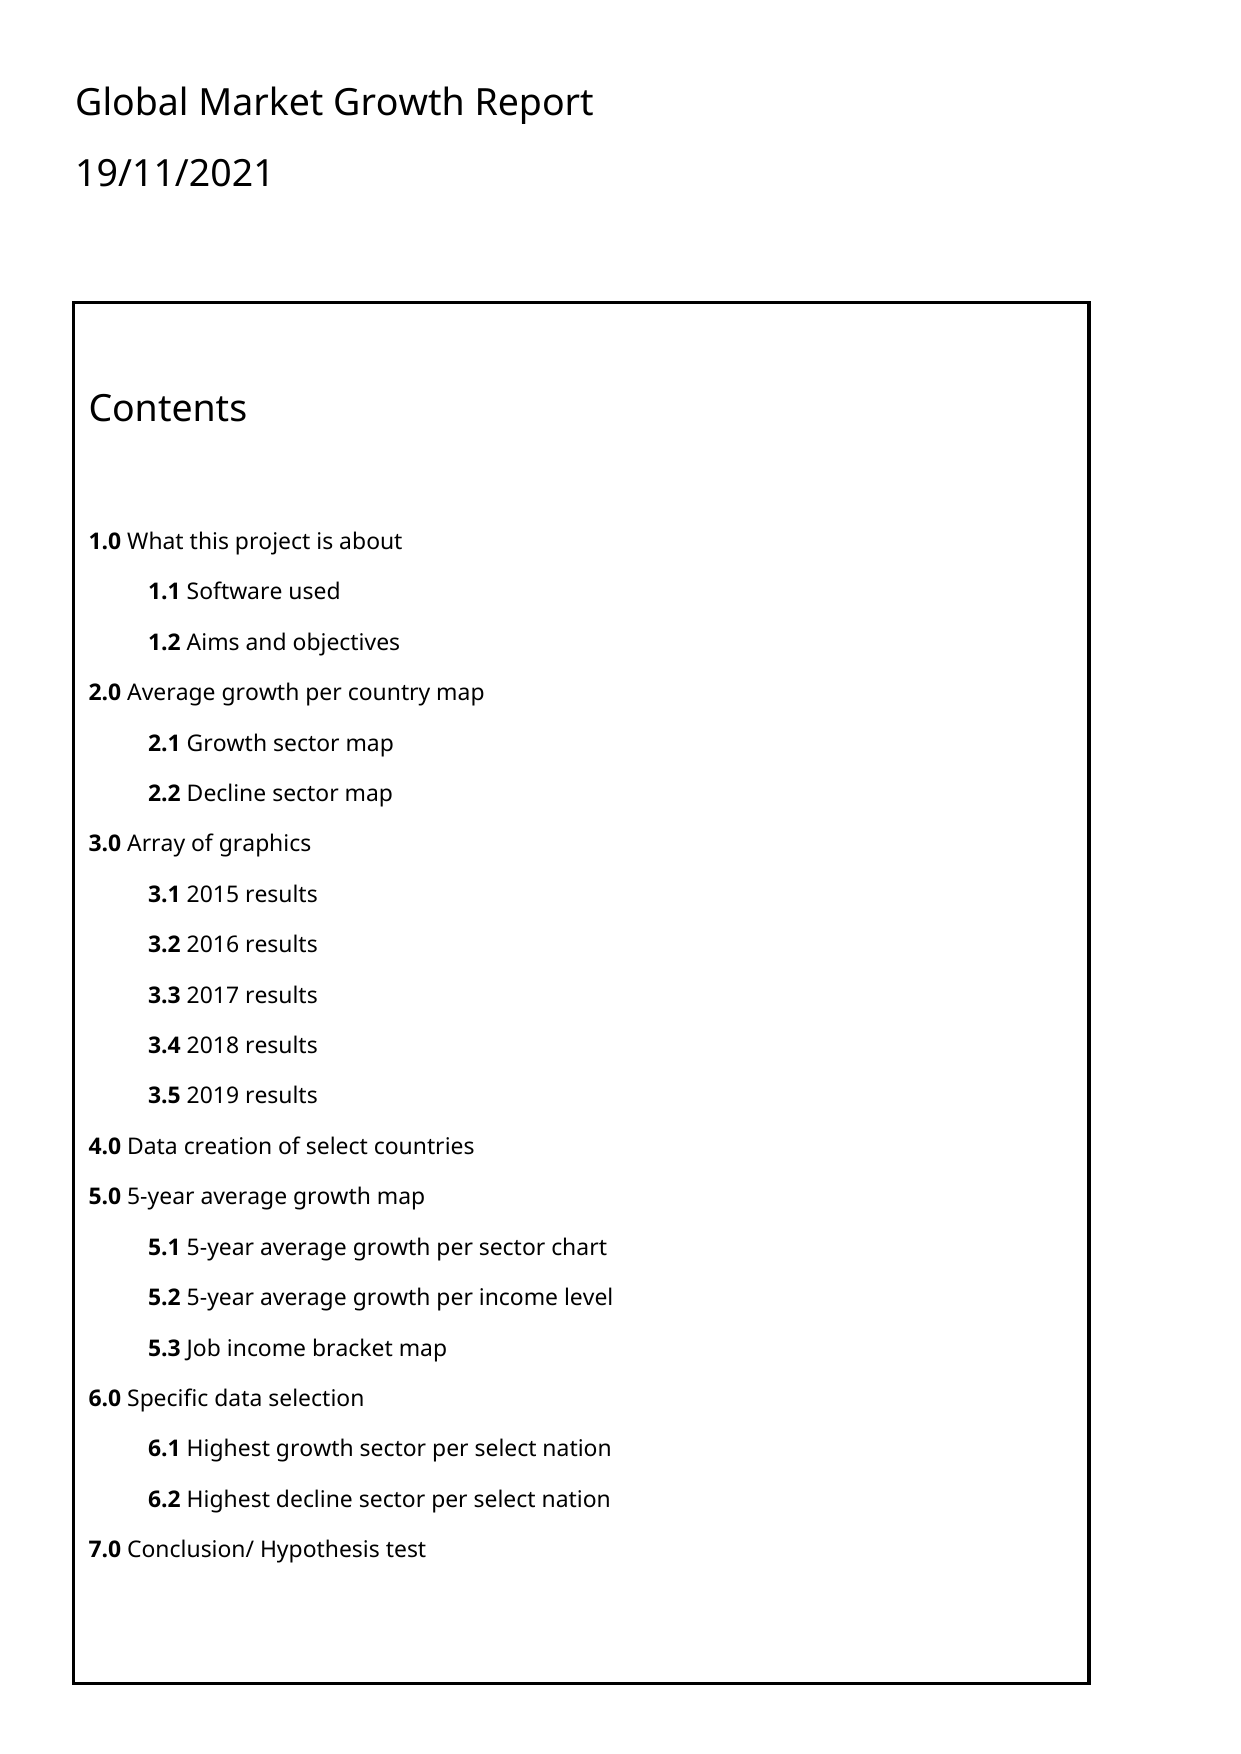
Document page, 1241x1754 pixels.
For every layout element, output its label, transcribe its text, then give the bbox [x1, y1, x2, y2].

text 19/11/2021 [75, 147, 1165, 198]
text Global Market Growth Report [75, 75, 1165, 126]
